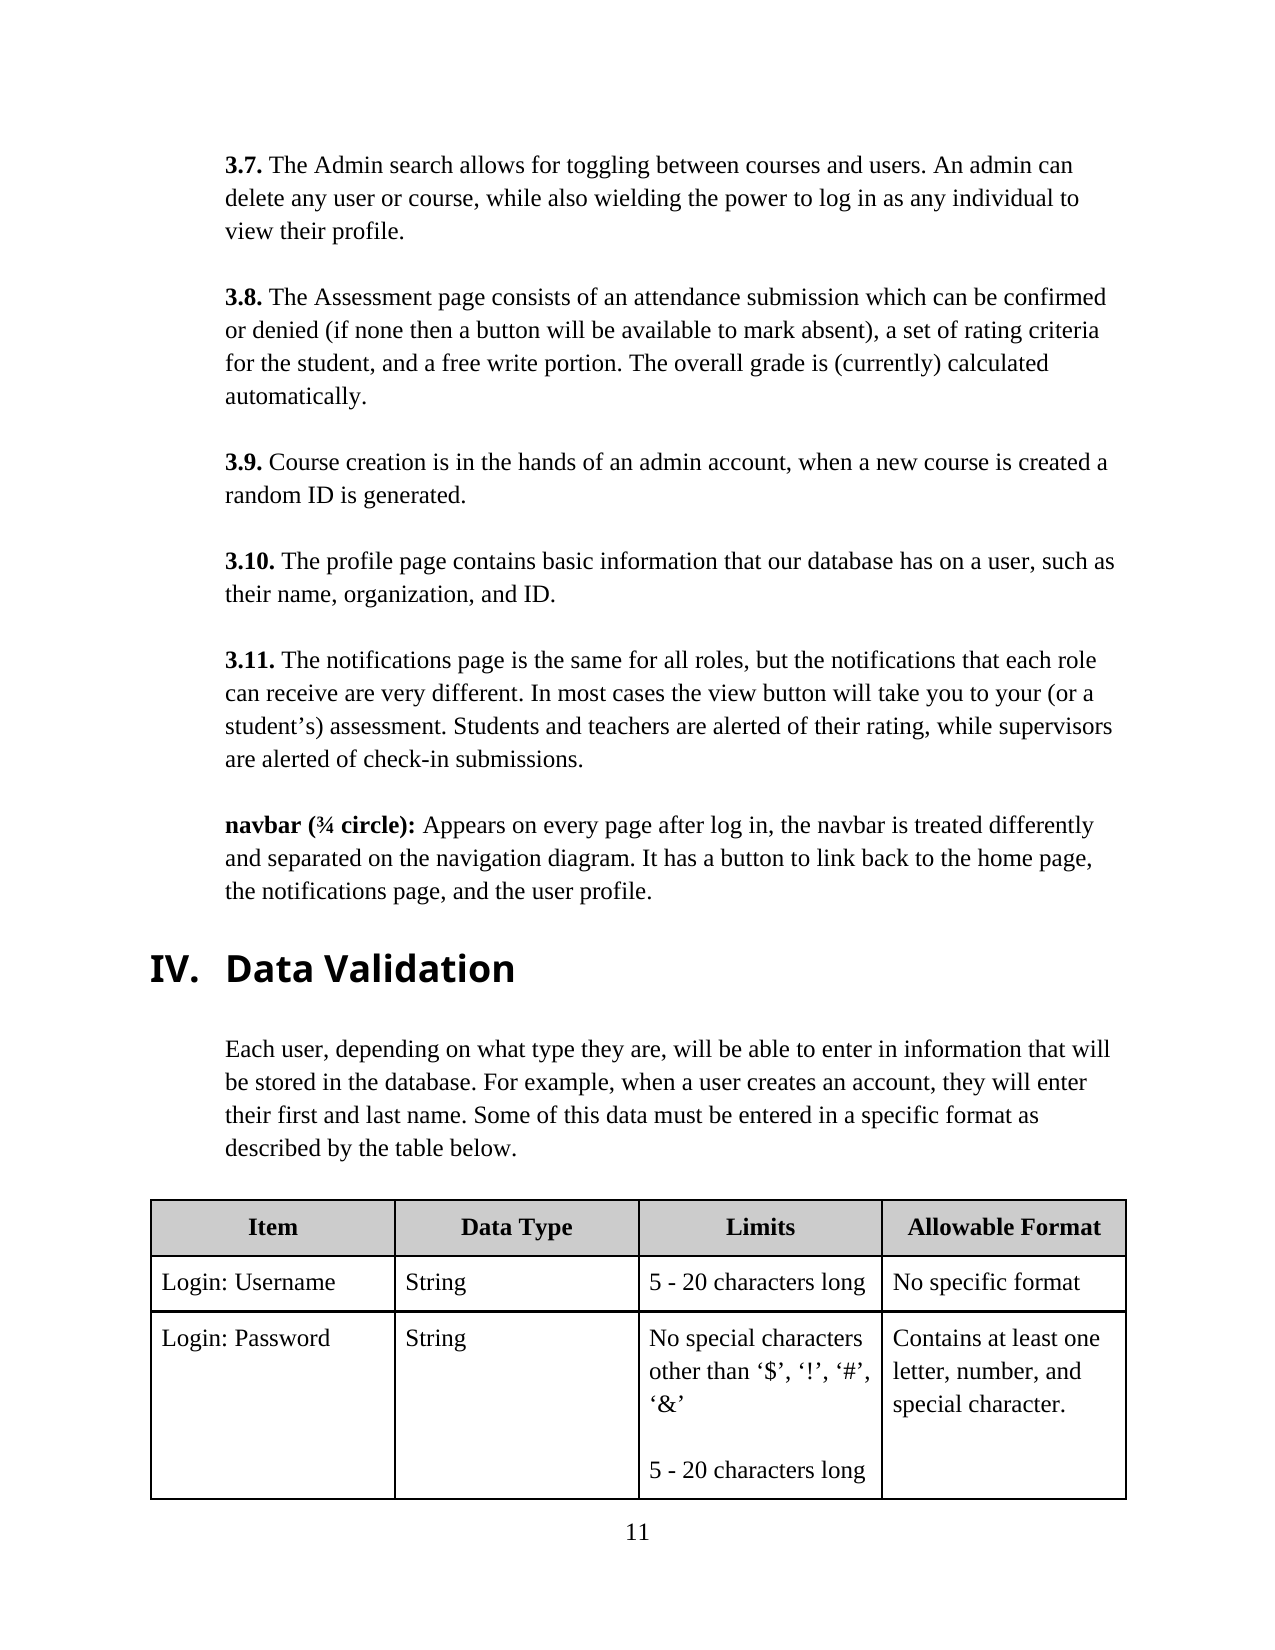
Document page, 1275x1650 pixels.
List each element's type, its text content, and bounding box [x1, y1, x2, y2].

table_header Allowable Format [883, 1201, 1125, 1255]
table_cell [640, 1313, 881, 1498]
text 3.7. The Admin search allows for toggling between courses and users. An admin can delete any user or course, while also wielding the power to log in as any individual to view their profile. [225, 150, 1125, 245]
text 3.9. Course creation is in the hands of an admin account, when a new course is created a random ID is generated. [225, 447, 1125, 509]
text Each user, depending on what type they are, will be able to enter in information that will be stored in the database. For example, when a user creates an account, they will enter their first and last name. Some of this data must be entered in a specific format as described by the table below. [225, 1034, 1125, 1162]
text 3.8. The Assessment page consists of an attendance submission which can be confirmed or denied (if none then a button will be available to mark absent), a set of rating criteria for the student, and a free write portion. The overall grade is (currently) calculated automatically. [225, 282, 1125, 410]
table_cell Login: Username [152, 1257, 394, 1310]
table_header Limits [640, 1201, 881, 1255]
table_header Item [152, 1201, 394, 1255]
table_cell String [396, 1257, 638, 1310]
text navbar (¾ circle): Appears on every page after log in, the navbar is treated differently and separated on the navigation diagram. It has a button to link back to the home page, the notifications page, and the user profile. [225, 810, 1125, 905]
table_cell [883, 1313, 1125, 1498]
table_header Data Type [396, 1201, 638, 1255]
table_cell String [396, 1313, 638, 1498]
list Data Validation [150, 942, 1125, 993]
table_cell No specific format [883, 1257, 1125, 1310]
table_cell 5 - 20 characters long [640, 1257, 881, 1310]
text 3.11. The notifications page is the same for all roles, but the notifications that each role can receive are very different. In most cases the view button will take you to your (or a student’s) assessment. Students and teachers are alerted of their rating, while supervisors are alerted of check-in submissions. [225, 645, 1125, 773]
table_cell Login: Password [152, 1313, 394, 1498]
text 3.10. The profile page contains basic information that our database has on a user, such as their name, organization, and ID. [225, 546, 1125, 608]
